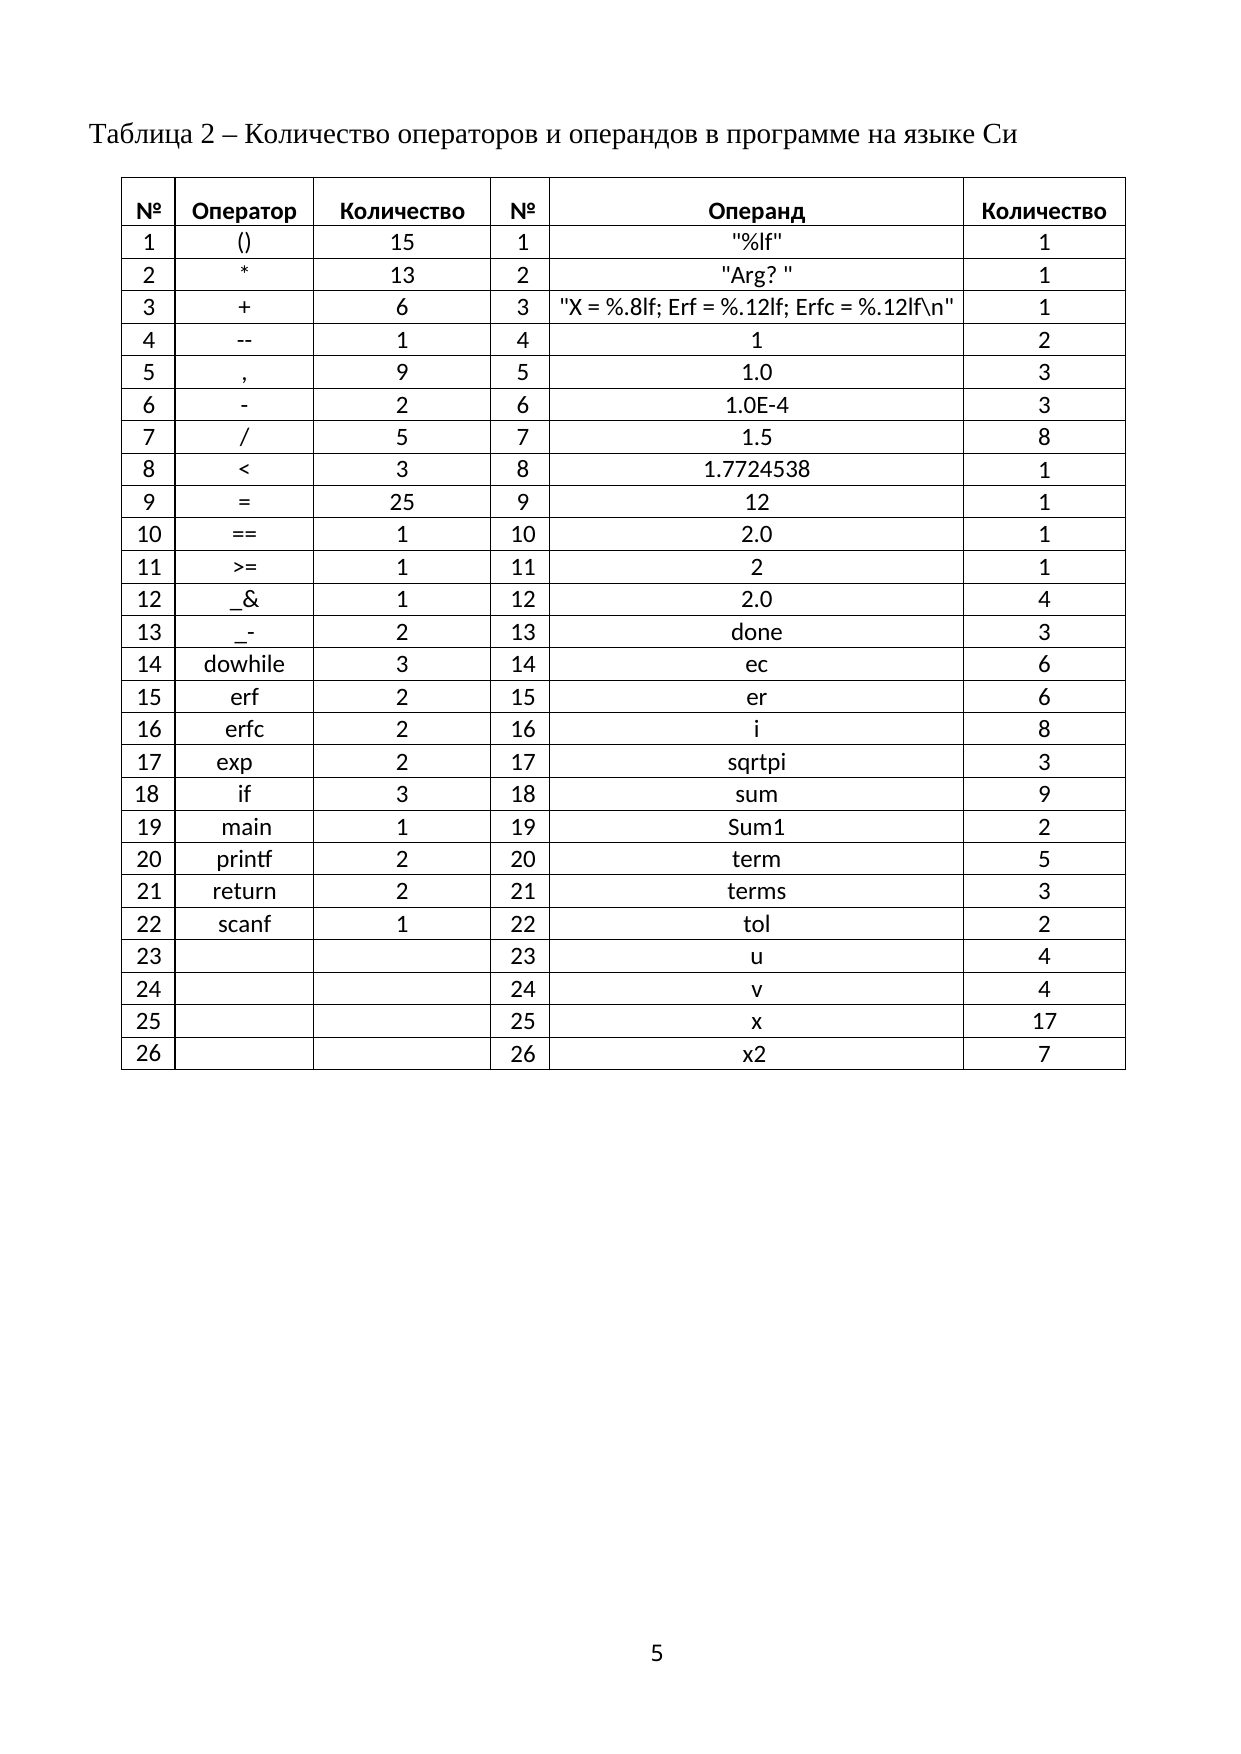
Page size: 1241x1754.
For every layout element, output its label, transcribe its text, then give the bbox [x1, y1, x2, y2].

table_cell - [176, 389, 313, 420]
table_cell 3 [122, 291, 174, 322]
table_cell 2 [491, 259, 549, 290]
table_cell 2 [314, 616, 490, 647]
table_cell 4 [964, 973, 1125, 1004]
table_cell 6 [964, 681, 1125, 712]
table_cell 5 [491, 356, 549, 388]
table_cell 1 [314, 908, 490, 939]
table_cell 7 [964, 1038, 1125, 1069]
table_cell 3 [964, 745, 1125, 777]
table_cell terms [550, 875, 963, 907]
table_cell 11 [122, 551, 174, 582]
table_cell 5 [314, 421, 490, 452]
table_cell x2 [550, 1038, 963, 1069]
table_cell scanf [176, 908, 313, 939]
table_cell main [176, 811, 313, 842]
table_cell 4 [122, 324, 174, 355]
table_cell 2 [964, 811, 1125, 842]
table_cell 1 [314, 324, 490, 355]
table_cell v [550, 973, 963, 1004]
table_cell = [176, 486, 313, 517]
table_cell 17 [122, 745, 174, 777]
table_cell 1.5 [550, 421, 963, 452]
table_cell 14 [122, 648, 174, 679]
table_cell 1.7724538 [550, 454, 963, 485]
table_cell 15 [491, 681, 549, 712]
table_cell 13 [491, 616, 549, 647]
table_cell () [176, 226, 313, 258]
table_cell er [550, 681, 963, 712]
table_cell 1 [964, 518, 1125, 550]
table_cell 18 [122, 778, 174, 809]
table_cell 9 [491, 486, 549, 517]
table_cell 15 [122, 681, 174, 712]
table_cell 18 [491, 778, 549, 809]
table_cell 3 [964, 616, 1125, 647]
table_cell [176, 973, 313, 1004]
table_cell 20 [491, 843, 549, 874]
table_header № [122, 178, 174, 225]
table_cell 3 [964, 356, 1125, 388]
table_cell 8 [122, 454, 174, 485]
table_cell 10 [122, 518, 174, 550]
table_cell 7 [122, 421, 174, 452]
table_cell / [176, 421, 313, 452]
table_cell 21 [122, 875, 174, 907]
table_cell 6 [964, 648, 1125, 679]
table_cell 3 [314, 454, 490, 485]
table_cell 1 [314, 551, 490, 582]
table_cell 19 [122, 811, 174, 842]
table_cell if [176, 778, 313, 809]
table_cell 17 [491, 745, 549, 777]
table_cell 2 [314, 681, 490, 712]
table_cell 3 [314, 648, 490, 679]
table_cell _- [176, 616, 313, 647]
table_cell 2 [314, 389, 490, 420]
table_cell 4 [964, 940, 1125, 972]
table_cell + [176, 291, 313, 322]
table_cell 4 [491, 324, 549, 355]
table_cell 1.0 [550, 356, 963, 388]
table_cell 13 [122, 616, 174, 647]
table_cell 5 [122, 356, 174, 388]
table_cell 16 [122, 713, 174, 744]
table_cell 6 [122, 389, 174, 420]
table_cell ec [550, 648, 963, 679]
table_cell [176, 1005, 313, 1037]
table_header Количество [314, 178, 490, 225]
table_cell 19 [491, 811, 549, 842]
table_cell erf [176, 681, 313, 712]
table_cell u [550, 940, 963, 972]
table_cell 17 [964, 1005, 1125, 1037]
table_cell 25 [491, 1005, 549, 1037]
table_cell 3 [314, 778, 490, 809]
table_cell tol [550, 908, 963, 939]
table_cell 2 [122, 259, 174, 290]
table_cell 8 [964, 713, 1125, 744]
table_cell "X = %.8lf; Erf = %.12lf; Erfc = %.12lf\n" [550, 291, 963, 322]
table_cell 24 [491, 973, 549, 1004]
table_cell [176, 1038, 313, 1069]
table_cell term [550, 843, 963, 874]
table_cell 9 [964, 778, 1125, 809]
table_cell 24 [122, 973, 174, 1004]
table_cell 1 [491, 226, 549, 258]
table_cell [314, 1038, 490, 1069]
table_cell 2 [964, 908, 1125, 939]
table_cell dowhile [176, 648, 313, 679]
table_cell 21 [491, 875, 549, 907]
table_cell 2 [314, 843, 490, 874]
table_cell 25 [314, 486, 490, 517]
table_cell 14 [491, 648, 549, 679]
table_header Операнд [550, 178, 963, 225]
table_cell 1 [964, 551, 1125, 582]
table_cell 2.0 [550, 584, 963, 615]
table_cell 12 [550, 486, 963, 517]
table_cell done [550, 616, 963, 647]
table_cell 6 [314, 291, 490, 322]
table_header Оператор [176, 178, 313, 225]
table_cell 1 [964, 486, 1125, 517]
table_cell >= [176, 551, 313, 582]
table_cell 4 [964, 584, 1125, 615]
table_cell 8 [964, 421, 1125, 452]
table_cell 1 [964, 291, 1125, 322]
table_cell "%lf" [550, 226, 963, 258]
table_cell 3 [964, 389, 1125, 420]
table_cell i [550, 713, 963, 744]
table_cell 26 [122, 1038, 174, 1069]
table_cell 12 [122, 584, 174, 615]
table_cell 1 [964, 454, 1125, 485]
table_cell 8 [491, 454, 549, 485]
table_cell 1 [314, 518, 490, 550]
table_header Количество [964, 178, 1125, 225]
table_cell sqrtpi [550, 745, 963, 777]
table_cell "Arg? " [550, 259, 963, 290]
table_cell 20 [122, 843, 174, 874]
table_cell 9 [122, 486, 174, 517]
table_cell 2 [314, 713, 490, 744]
table_cell [314, 973, 490, 1004]
table_cell 22 [491, 908, 549, 939]
table_cell 15 [314, 226, 490, 258]
table_cell 2 [314, 745, 490, 777]
table_cell exp [176, 745, 313, 777]
table_cell 23 [491, 940, 549, 972]
table_cell -- [176, 324, 313, 355]
table_cell 1 [122, 226, 174, 258]
table_cell return [176, 875, 313, 907]
table_cell 2 [314, 875, 490, 907]
table_cell [176, 940, 313, 972]
table_cell * [176, 259, 313, 290]
table_cell Sum1 [550, 811, 963, 842]
table_cell 12 [491, 584, 549, 615]
table_cell 3 [964, 875, 1125, 907]
table_cell 5 [964, 843, 1125, 874]
table_cell _& [176, 584, 313, 615]
table_cell sum [550, 778, 963, 809]
table_cell 1 [314, 811, 490, 842]
table_cell 26 [491, 1038, 549, 1069]
table_cell 1.0E-4 [550, 389, 963, 420]
table_cell 1 [550, 324, 963, 355]
table_cell == [176, 518, 313, 550]
table_cell 25 [122, 1005, 174, 1037]
table_cell , [176, 356, 313, 388]
table_cell 2 [964, 324, 1125, 355]
table_cell 1 [964, 226, 1125, 258]
table_cell 3 [491, 291, 549, 322]
table_cell printf [176, 843, 313, 874]
table_cell 13 [314, 259, 490, 290]
table_cell erfc [176, 713, 313, 744]
table_cell 2.0 [550, 518, 963, 550]
text Таблица 2 – Количество операторов и операндов в программе на языке Си [89, 116, 1163, 149]
table_cell 2 [550, 551, 963, 582]
table_cell [314, 940, 490, 972]
table_cell < [176, 454, 313, 485]
table_cell 16 [491, 713, 549, 744]
table_cell 6 [491, 389, 549, 420]
table_cell [314, 1005, 490, 1037]
table_cell 7 [491, 421, 549, 452]
table_cell 11 [491, 551, 549, 582]
table_header № [491, 178, 549, 225]
table_cell 1 [314, 584, 490, 615]
table_cell 22 [122, 908, 174, 939]
table_cell 1 [964, 259, 1125, 290]
table_cell x [550, 1005, 963, 1037]
table_cell 9 [314, 356, 490, 388]
table_cell 23 [122, 940, 174, 972]
table_cell 10 [491, 518, 549, 550]
